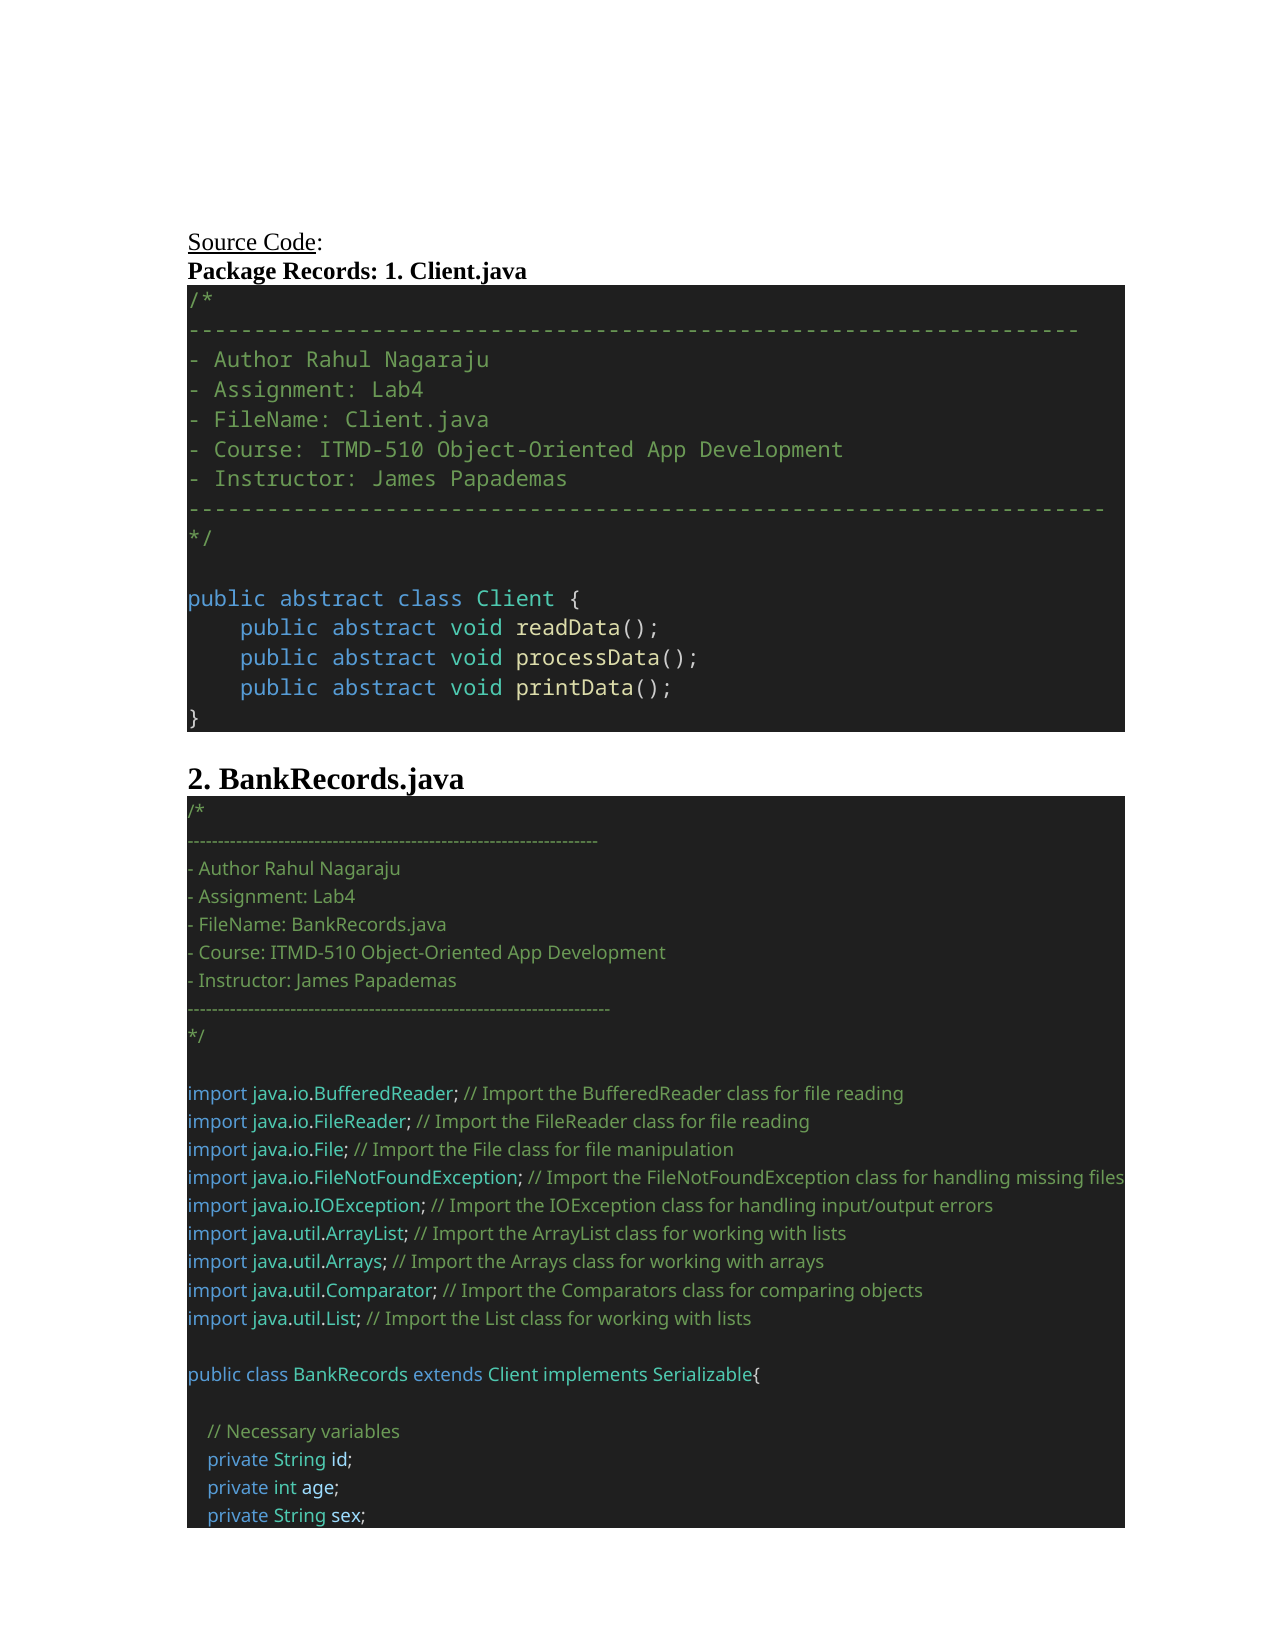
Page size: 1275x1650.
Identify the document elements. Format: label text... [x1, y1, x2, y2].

text private String sex; [187, 1500, 1125, 1528]
text public abstract void readData(); [187, 612, 1125, 642]
text - FileName: BankRecords.java [187, 909, 1125, 937]
text */ [187, 523, 1125, 553]
text ---------------------------------------------------------------------- [187, 493, 1125, 523]
text - FileName: Client.java [187, 404, 1125, 434]
text - Author Rahul Nagaraju [187, 344, 1125, 374]
text import java.util.ArrayList; // Import the ArrayList class for working with lists [187, 1218, 1125, 1246]
text ---------------------------------------------------------------------- [187, 993, 1125, 1021]
text - Assignment: Lab4 [187, 374, 1125, 404]
text private String id; [187, 1444, 1125, 1472]
text import java.io.IOException; // Import the IOException class for handling input/output errors [187, 1190, 1125, 1218]
text public abstract class Client { [187, 583, 1125, 612]
text private int age; [187, 1472, 1125, 1500]
text - Instructor: James Papademas [187, 463, 1125, 493]
text - Author Rahul Nagaraju [187, 852, 1125, 881]
text import java.util.Comparator; // Import the Comparators class for comparing objects [187, 1274, 1125, 1302]
text public class BankRecords extends Client implements Serializable{ [187, 1359, 1125, 1387]
text import java.io.BufferedReader; // Import the BufferedReader class for file reading [187, 1077, 1125, 1106]
text Source Code: [187, 227, 1125, 256]
text import java.io.FileNotFoundException; // Import the FileNotFoundException class for handling missing files [187, 1162, 1125, 1190]
text - Instructor: James Papademas [187, 965, 1125, 993]
text - Assignment: Lab4 [187, 881, 1125, 909]
text Package Records: 1. Client.java [187, 256, 1125, 285]
text import java.io.File; // Import the File class for file manipulation [187, 1134, 1125, 1162]
text - Course: ITMD-510 Object-Oriented App Development [187, 434, 1125, 463]
text 2. BankRecords.java [187, 760, 1125, 796]
text import java.io.FileReader; // Import the FileReader class for file reading [187, 1106, 1125, 1134]
text public abstract void printData(); [187, 672, 1125, 702]
text /* [187, 285, 1125, 314]
text public abstract void processData(); [187, 642, 1125, 672]
text -------------------------------------------------------------------- [187, 314, 1125, 344]
text -------------------------------------------------------------------- [187, 824, 1125, 852]
text import java.util.List; // Import the List class for working with lists [187, 1302, 1125, 1331]
text import java.util.Arrays; // Import the Arrays class for working with arrays [187, 1246, 1125, 1274]
text // Necessary variables [187, 1416, 1125, 1444]
text */ [187, 1021, 1125, 1049]
text - Course: ITMD-510 Object-Oriented App Development [187, 937, 1125, 965]
text /* [187, 796, 1125, 824]
text } [187, 702, 1125, 732]
